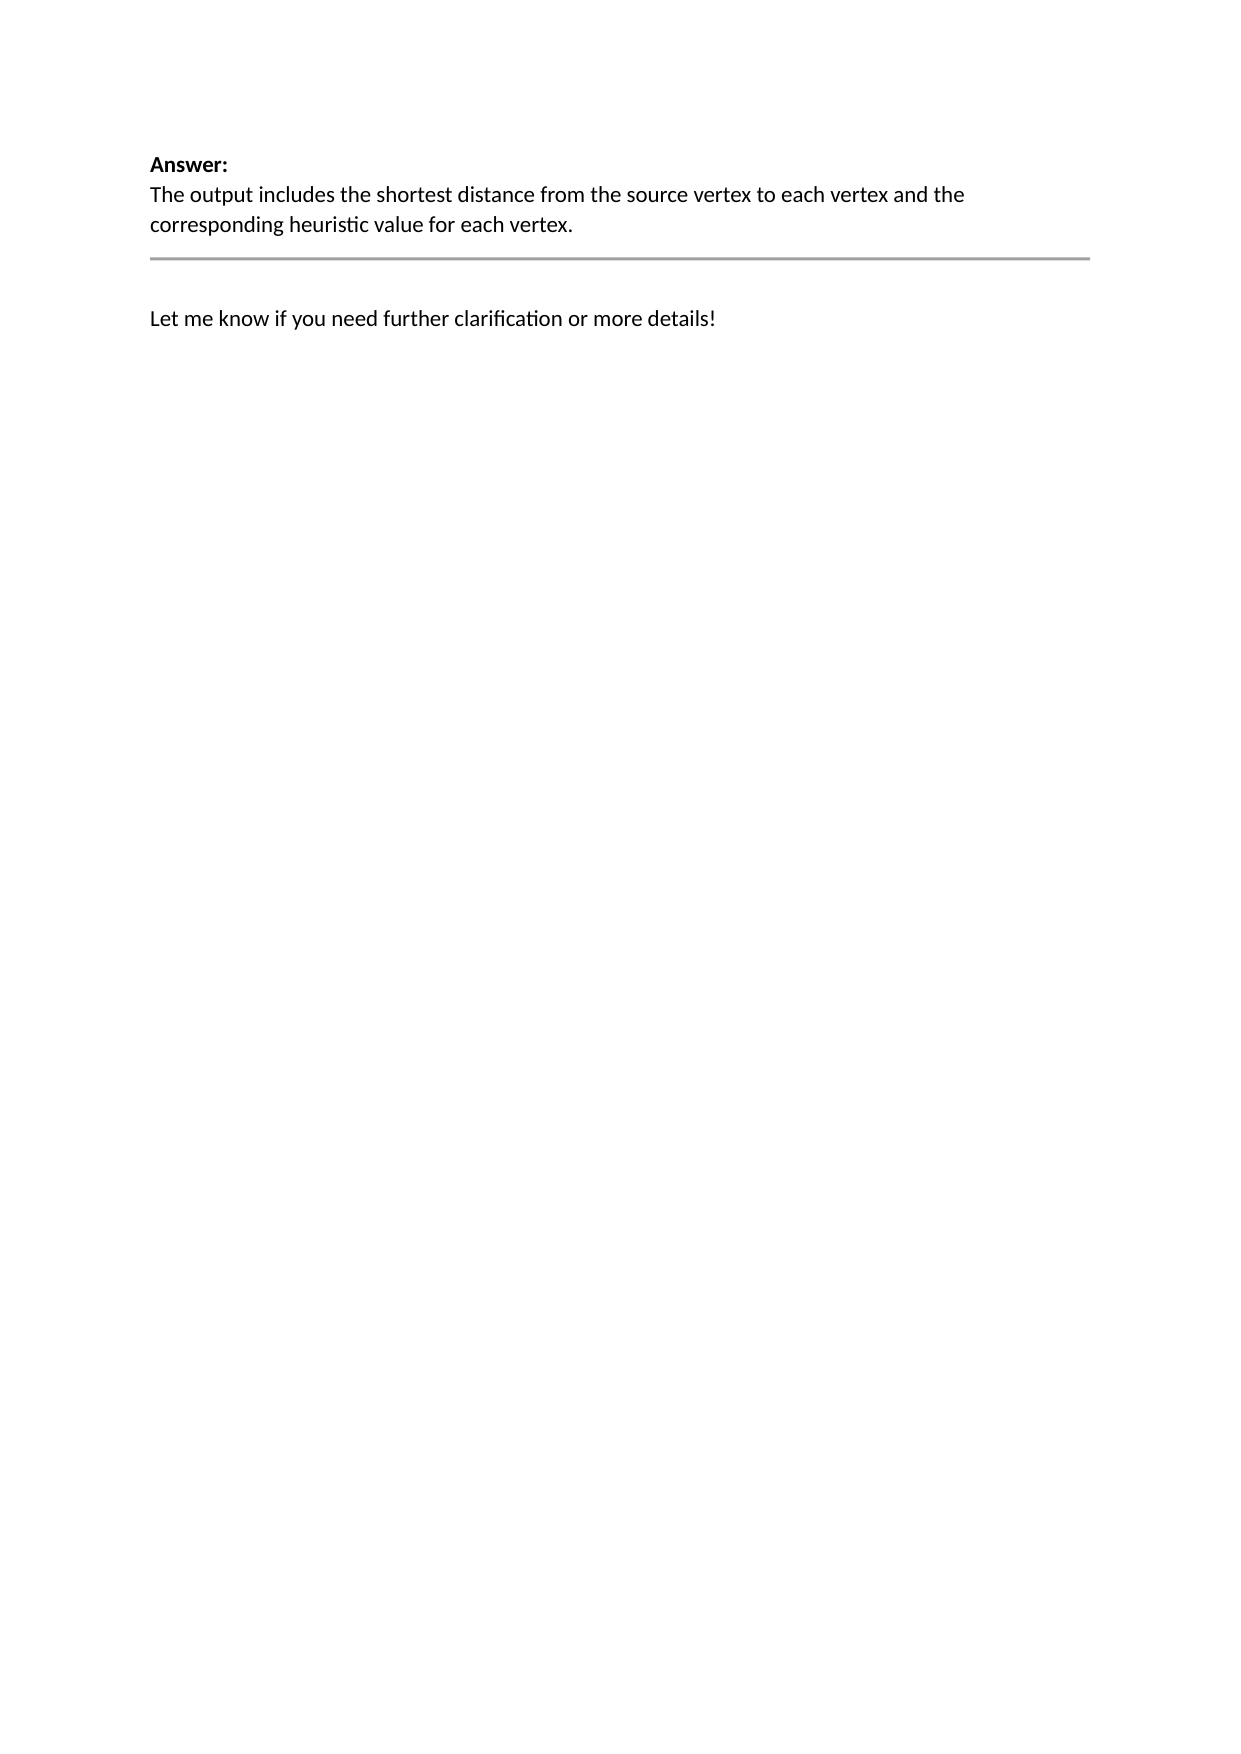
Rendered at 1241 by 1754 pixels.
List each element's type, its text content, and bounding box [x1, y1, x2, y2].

text Let me know if you need further clarification or more details! [150, 304, 1090, 332]
text Answer: The output includes the shortest distance from the source vertex to each vertex and the corresponding heuristic value for each vertex. [150, 150, 1090, 238]
